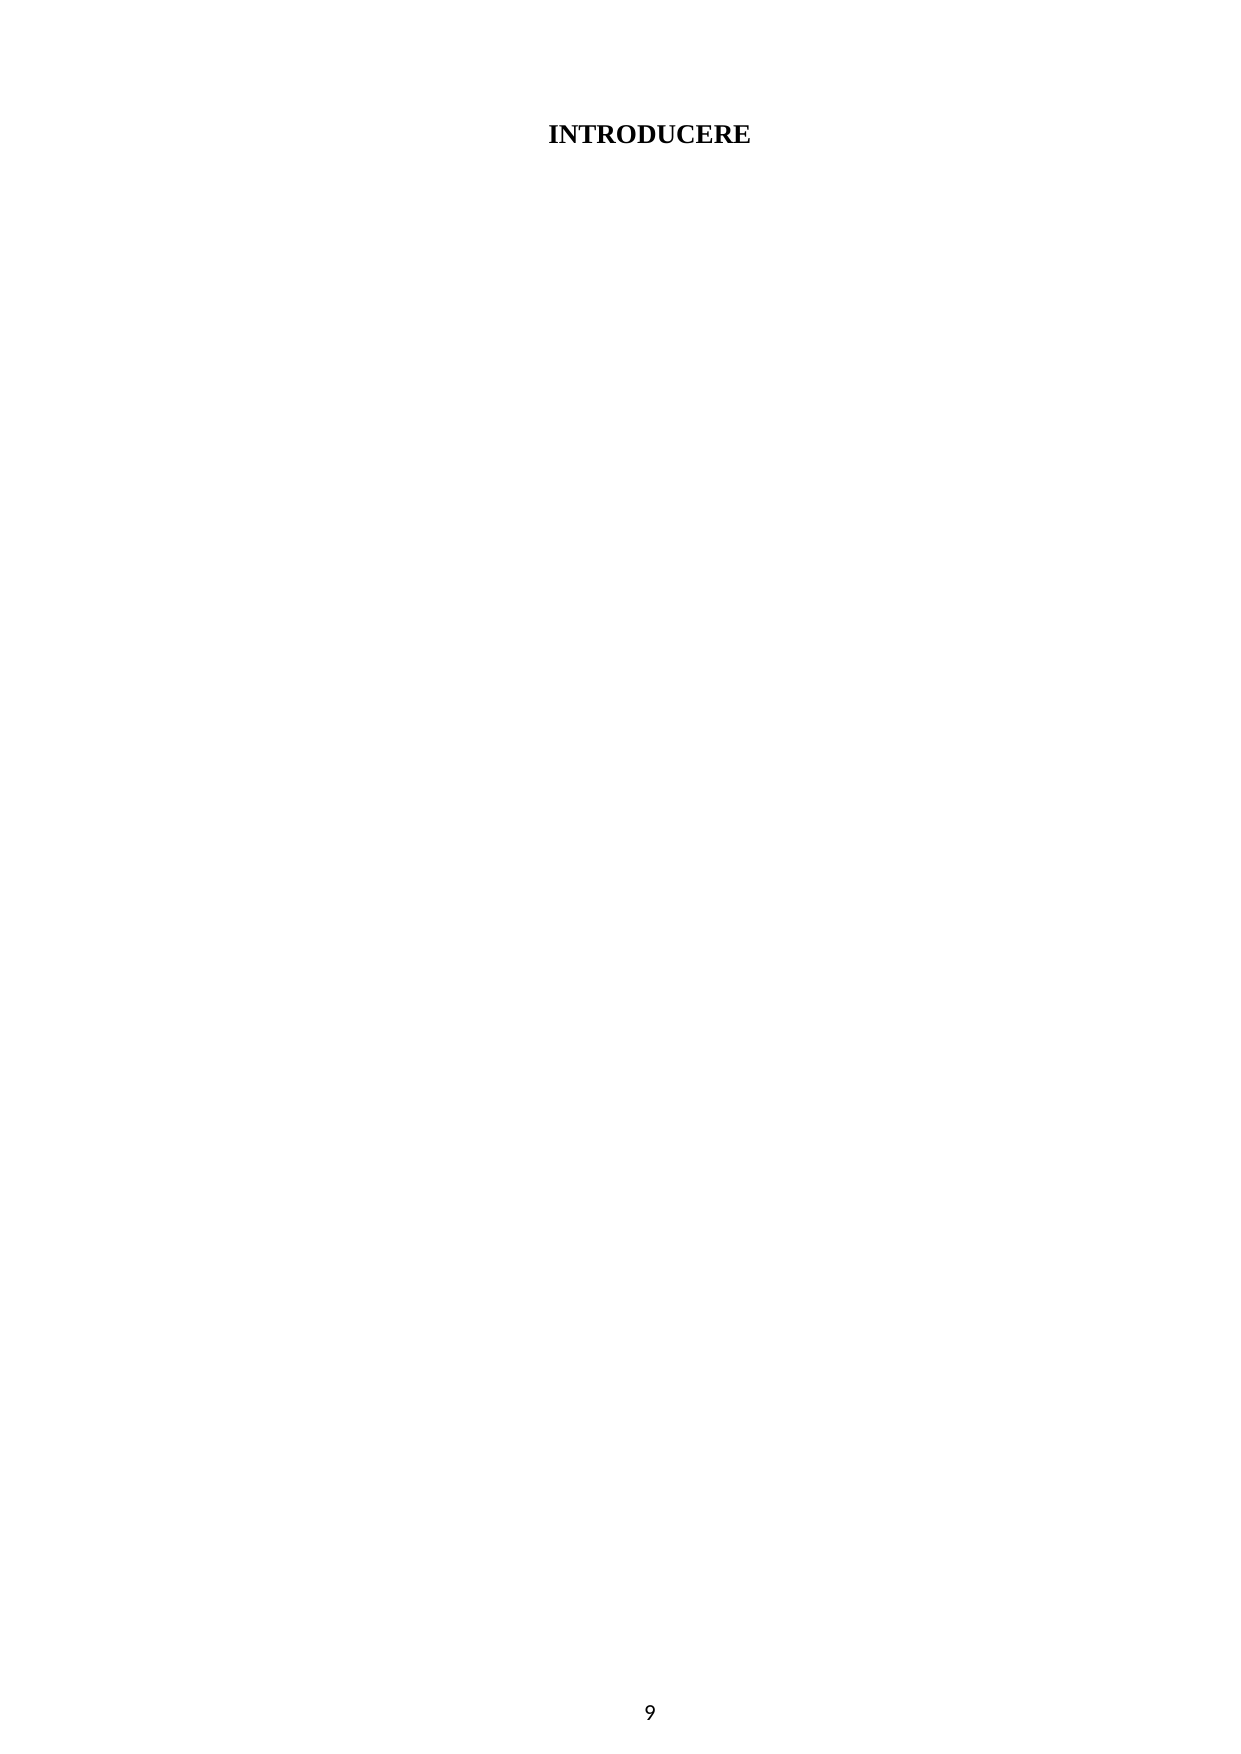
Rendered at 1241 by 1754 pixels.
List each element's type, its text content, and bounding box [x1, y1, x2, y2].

subtitle INTRODUCERE [118, 118, 1181, 149]
